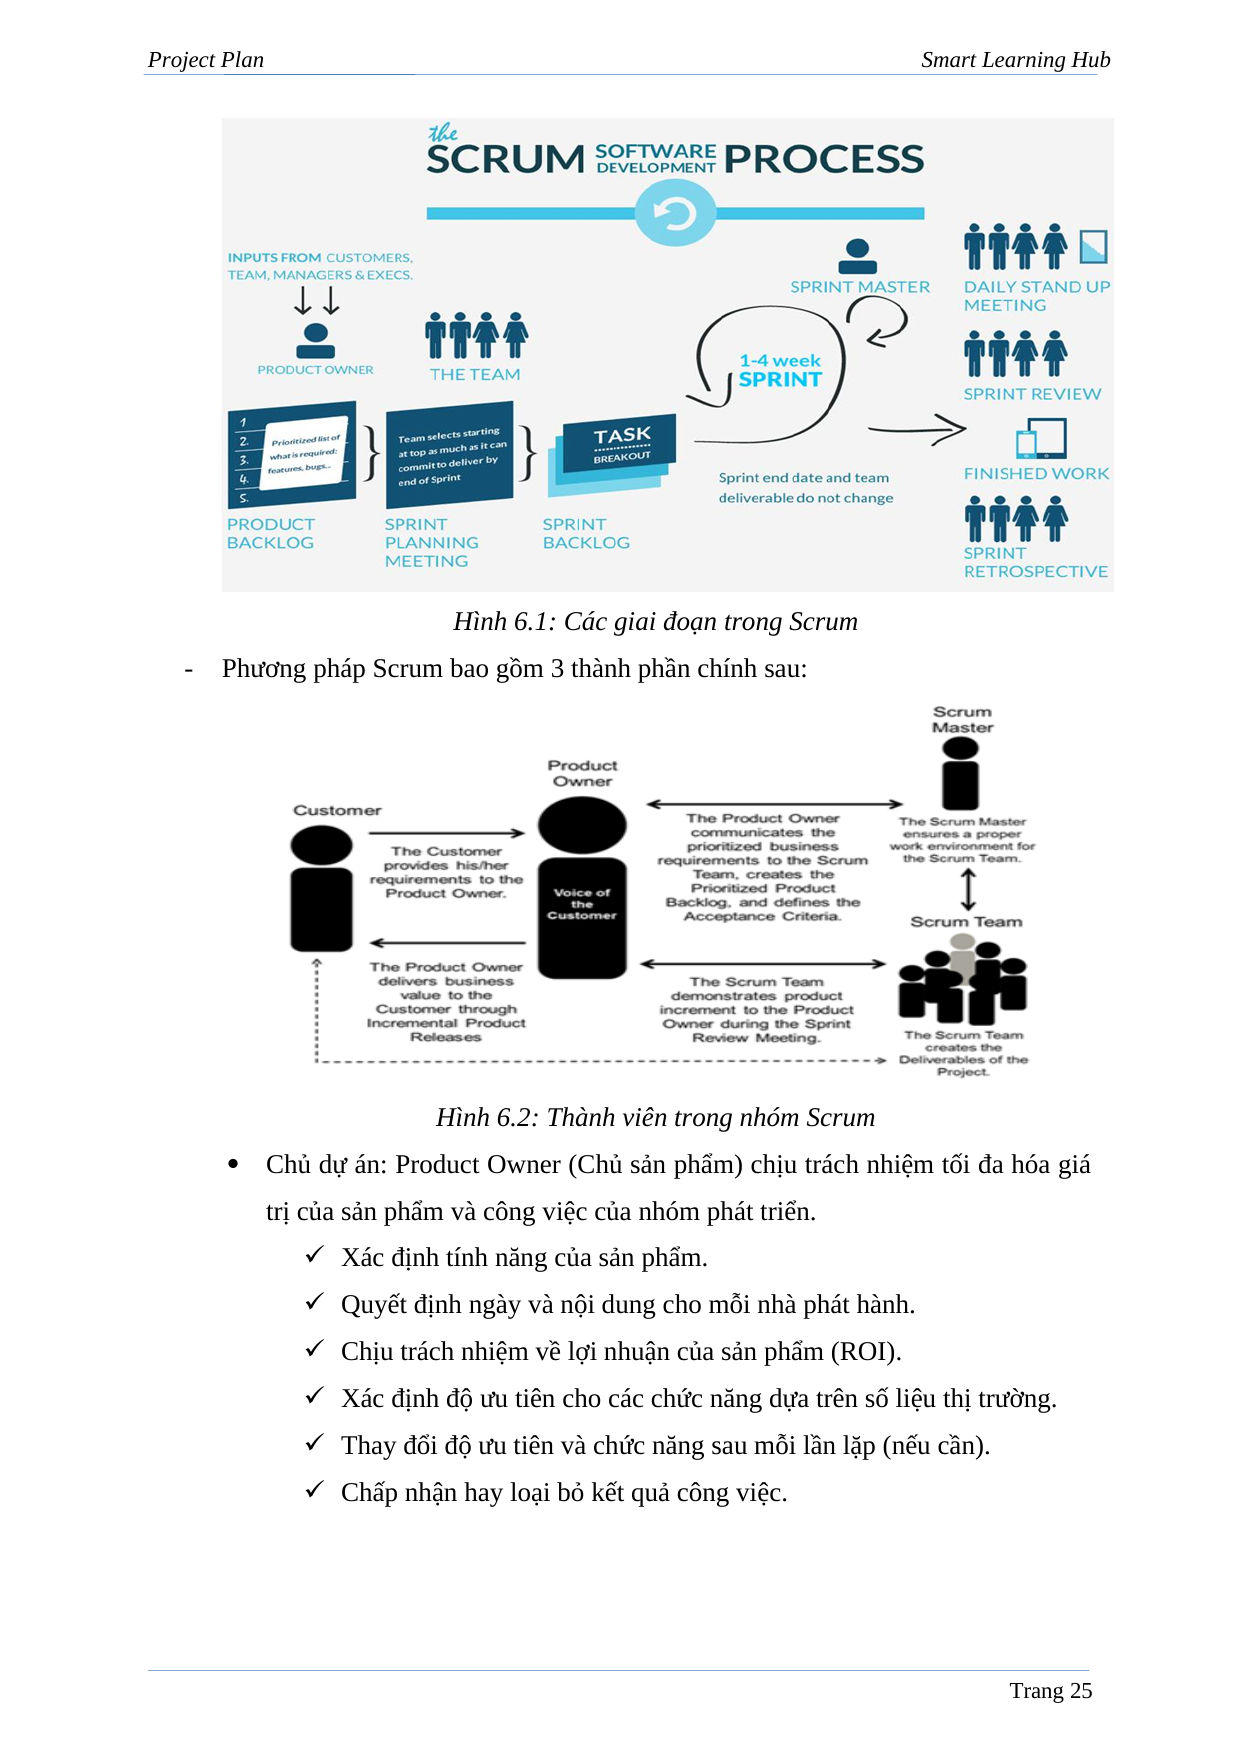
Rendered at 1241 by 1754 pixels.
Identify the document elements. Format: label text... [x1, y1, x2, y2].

list Chịu trách nhiệm về lợi nhuận của sản phẩm (ROI). [303, 1335, 1092, 1367]
list Thay đổi độ ưu tiên và chức năng sau mỗi lần lặp (nếu cần). [303, 1429, 1092, 1460]
list Chấp nhận hay loại bỏ kết quả công việc. [303, 1476, 1092, 1507]
list Quyết định ngày và nội dung cho mỗi nhà phát hành. [303, 1288, 1092, 1320]
list Xác định độ ưu tiên cho các chức năng dựa trên số liệu thị trường. [303, 1382, 1092, 1413]
picture [265, 698, 1050, 1088]
list Hình 6.2: Thành viên trong nhóm Scrum [222, 1101, 1092, 1133]
list Hình 6.1: Các giai đoạn trong Scrum [222, 605, 1092, 636]
picture [221, 118, 1115, 592]
list Phương pháp Scrum bao gồm 3 thành phần chính sau: [184, 652, 1092, 683]
list Chủ dự án: Product Owner (Chủ sản phẩm) chịu trách nhiệm tối đa hóa giá trị của sản phẩm và công việc của nhóm phát triển. [228, 1148, 1092, 1226]
list Xác định tính năng của sản phẩm. [303, 1242, 1092, 1273]
